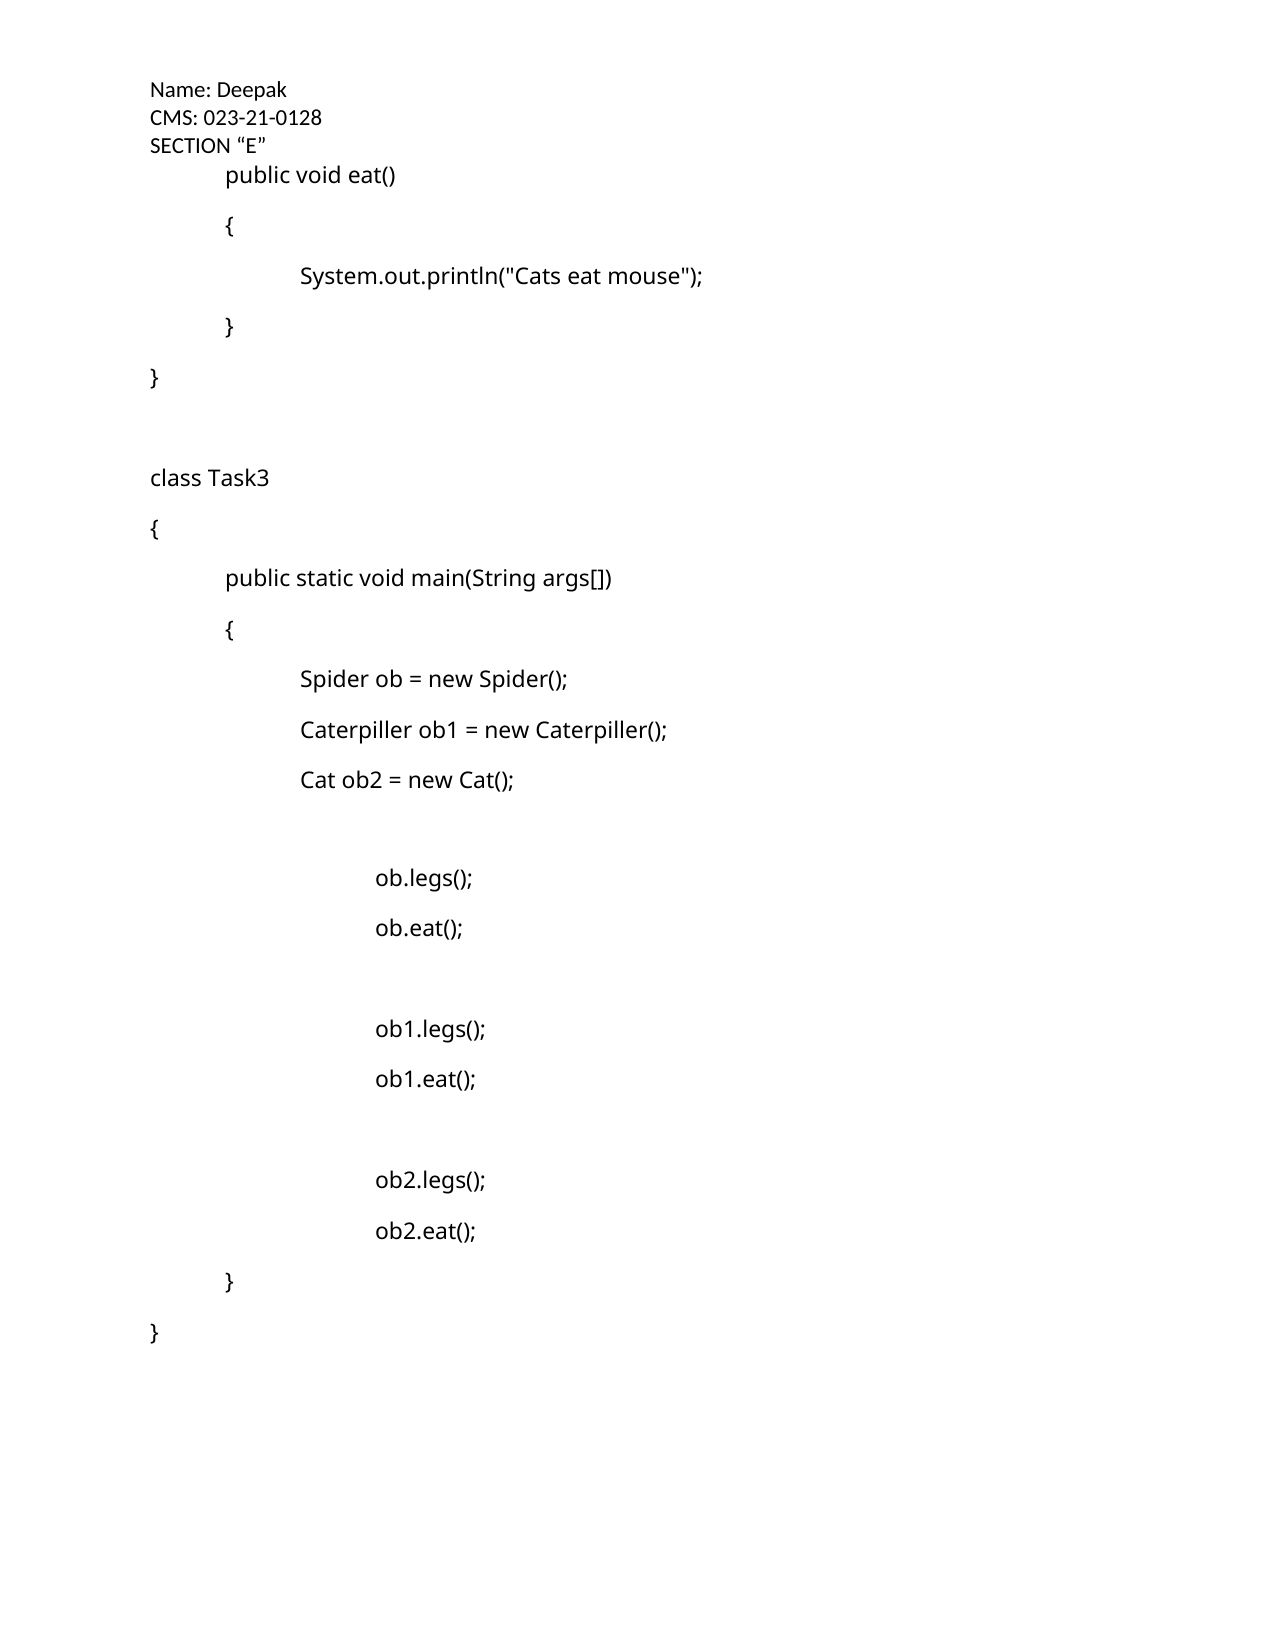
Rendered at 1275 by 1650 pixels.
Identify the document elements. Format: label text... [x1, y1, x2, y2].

text ob2.eat(); [150, 1214, 1125, 1246]
text Spider ob = new Spider(); [150, 663, 1125, 694]
text } [150, 361, 1125, 392]
text class Task3 [150, 462, 1125, 493]
text { [150, 512, 1125, 543]
text ob.legs(); [150, 862, 1125, 893]
text Cat ob2 = new Cat(); [150, 764, 1125, 795]
text ob.eat(); [150, 912, 1125, 943]
text { [150, 209, 1125, 241]
text public void eat() [150, 159, 1125, 190]
text ob1.legs(); [150, 1013, 1125, 1044]
text ob2.legs(); [150, 1164, 1125, 1195]
text } [150, 310, 1125, 342]
text Caterpiller ob1 = new Caterpiller(); [150, 714, 1125, 745]
text } [150, 1265, 1125, 1296]
text System.out.println("Cats eat mouse"); [150, 260, 1125, 291]
text } [150, 1315, 1125, 1347]
text public static void main(String args[]) [150, 562, 1125, 594]
text { [150, 613, 1125, 644]
text ob1.eat(); [150, 1063, 1125, 1094]
